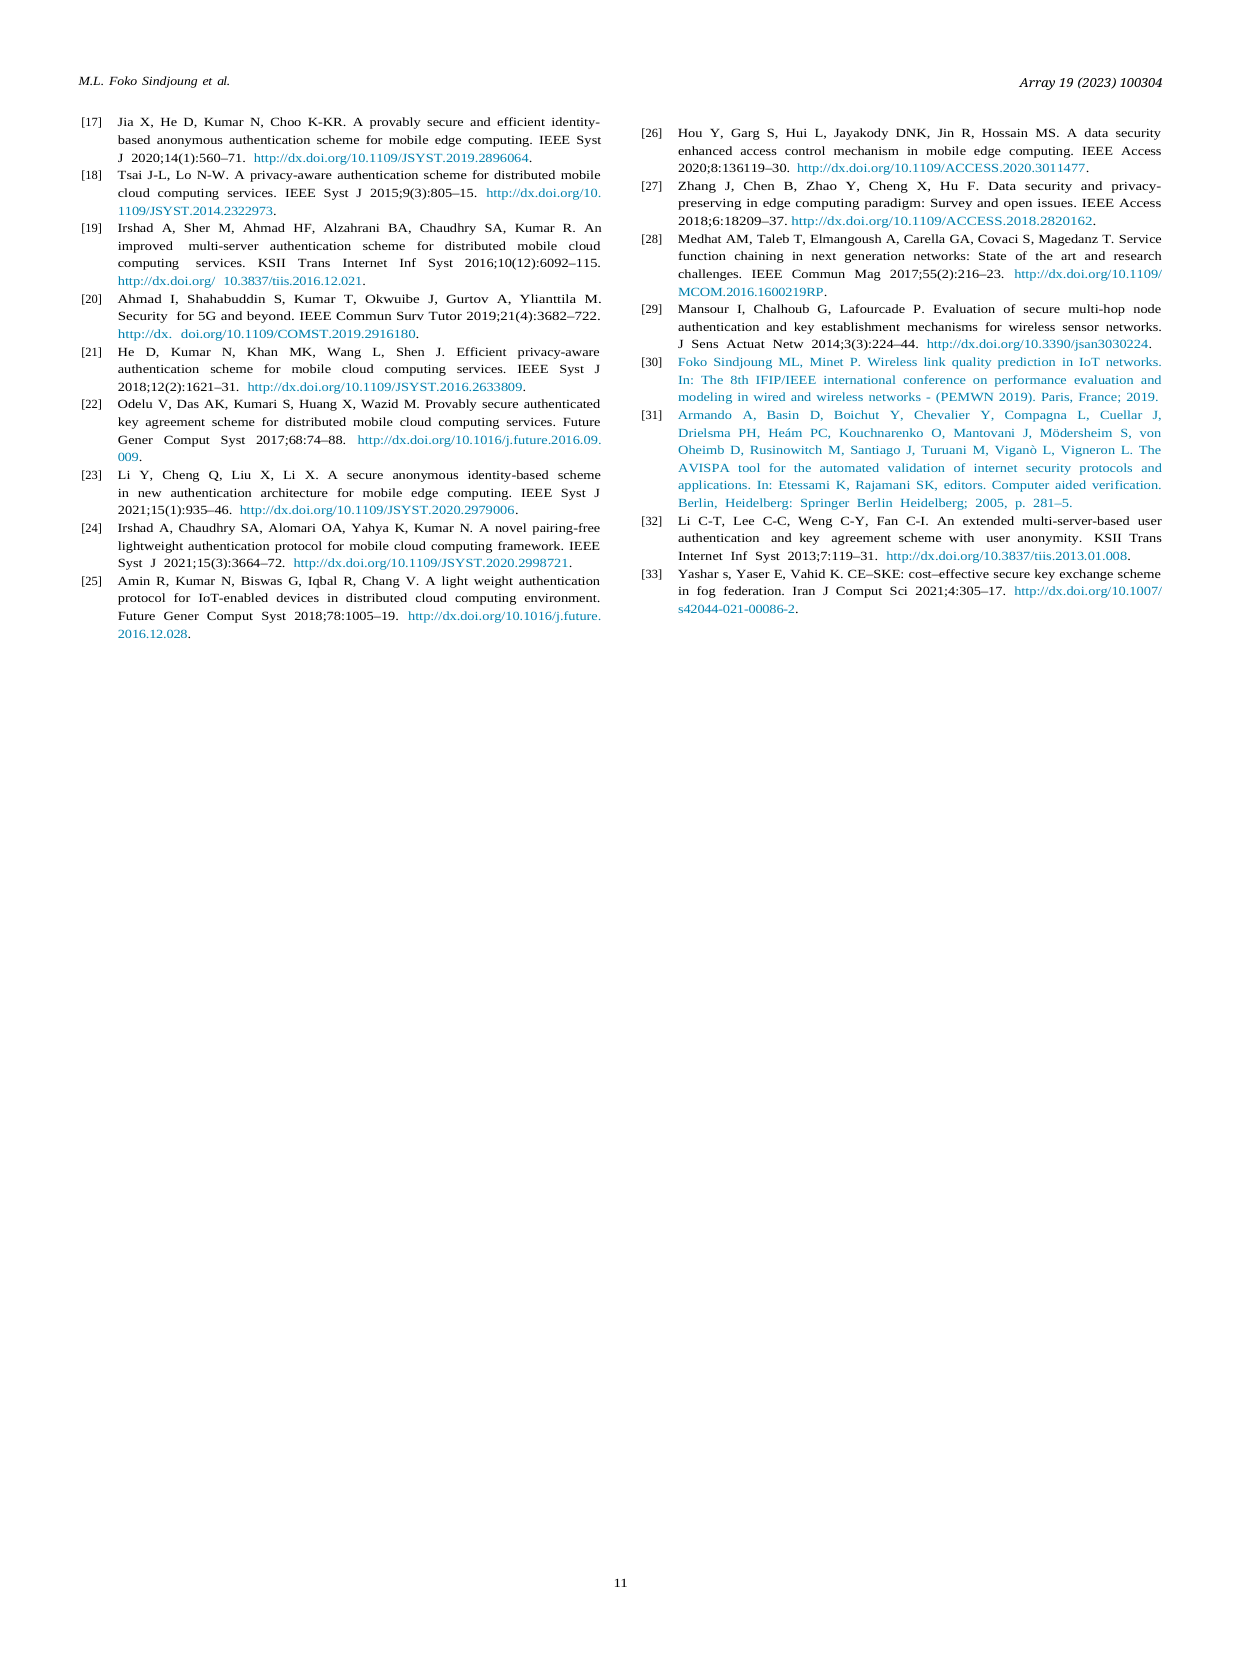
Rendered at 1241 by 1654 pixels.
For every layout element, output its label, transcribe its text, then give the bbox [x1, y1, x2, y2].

picture [384, 154, 389, 162]
picture [591, 189, 596, 197]
picture [399, 438, 406, 444]
picture [949, 393, 956, 401]
picture [901, 217, 906, 225]
picture [559, 436, 564, 444]
picture [509, 559, 514, 567]
picture [680, 449, 688, 454]
picture [319, 330, 328, 338]
picture [1024, 552, 1030, 560]
picture [261, 330, 266, 338]
picture [772, 288, 777, 296]
picture [462, 383, 467, 391]
picture [159, 279, 166, 285]
picture [205, 332, 215, 338]
picture [923, 375, 928, 384]
picture [893, 553, 907, 563]
picture [884, 217, 892, 228]
picture [777, 605, 782, 613]
picture [200, 207, 205, 215]
picture [443, 611, 448, 620]
picture [1113, 552, 1118, 560]
picture [1028, 378, 1039, 384]
picture [946, 217, 952, 225]
picture [1092, 483, 1099, 489]
picture [321, 506, 336, 517]
picture [850, 358, 855, 366]
picture [272, 278, 279, 285]
picture [176, 207, 189, 215]
picture [1079, 164, 1085, 172]
picture [1021, 271, 1036, 281]
picture [1063, 466, 1071, 475]
picture [749, 605, 754, 613]
picture [1014, 340, 1023, 351]
picture [844, 466, 854, 472]
picture [990, 499, 995, 507]
picture [357, 435, 363, 444]
picture [881, 483, 891, 489]
picture [1138, 445, 1153, 454]
picture [1055, 589, 1062, 595]
picture [205, 277, 215, 288]
picture [1139, 431, 1146, 437]
picture [1141, 340, 1148, 348]
picture [1121, 446, 1128, 454]
list Tsai J-L, Lo N-W. A privacy-aware authentication scheme for distributed mobile cloud computing services. IEEE Syst J 2015;9(3):805–15. http://dx.doi.org/10. 1109/JSYST.2014.2322973. [81, 168, 601, 218]
picture [540, 559, 545, 567]
picture [891, 431, 901, 437]
picture [731, 376, 737, 384]
picture [1048, 217, 1053, 225]
list Amin R, Kumar N, Biswas G, Iqbal R, Chang V. A light weight authentication protocol for IoT-enabled devices in distributed cloud computing environment. Future Gener Comput Syst 2018;78:1005–19. http://dx.doi.org/10.1016/j.future. 2016.12.028. [81, 574, 601, 641]
picture [1072, 164, 1078, 172]
picture [1135, 393, 1140, 401]
picture [548, 559, 554, 567]
picture [118, 453, 123, 461]
picture [1032, 413, 1038, 422]
picture [1102, 411, 1115, 419]
picture [1029, 359, 1040, 366]
picture [1041, 499, 1047, 507]
picture [1119, 270, 1124, 278]
picture [977, 217, 984, 225]
picture [269, 156, 276, 165]
picture [707, 375, 715, 384]
picture [991, 552, 996, 560]
picture [1055, 272, 1062, 278]
picture [125, 331, 138, 341]
picture [682, 431, 696, 437]
picture [527, 191, 534, 197]
picture [791, 216, 797, 225]
picture [810, 411, 817, 419]
picture [1044, 164, 1049, 172]
picture [990, 431, 997, 437]
list Odelu V, Das AK, Kumari S, Huang X, Wazid M. Provably secure authenticated key agreement scheme for distributed mobile cloud computing services. Future Gener Comput Syst 2017;68:74–88. http://dx.doi.org/10.1016/j.future.2016.09. 009. [81, 397, 601, 464]
picture [1049, 269, 1054, 278]
picture [815, 501, 823, 507]
picture [968, 342, 975, 348]
picture [816, 288, 822, 296]
picture [509, 154, 514, 162]
picture [834, 411, 841, 419]
picture [1063, 552, 1068, 560]
picture [921, 551, 926, 560]
picture [248, 277, 253, 285]
picture [1014, 217, 1020, 225]
picture [135, 207, 144, 212]
picture [161, 332, 168, 338]
picture [300, 560, 309, 567]
picture [684, 483, 691, 492]
picture [863, 377, 870, 384]
list Jia X, He D, Kumar N, Choo K-KR. A provably secure and efficient identity- based anonymous authentication scheme for mobile edge computing. IEEE Syst J 2020;14(1):560–71. http://dx.doi.org/10.1109/JSYST.2019.2896064. [81, 115, 601, 165]
picture [717, 445, 724, 454]
picture [994, 378, 1001, 387]
picture [678, 358, 684, 366]
picture [1144, 270, 1149, 278]
list Irshad A, Sher M, Ahmad HF, Alzahrani BA, Chaudhry SA, Kumar R. An improved multi-server authentication scheme for distributed mobile cloud computing services. KSII Trans Internet Inf Syst 2016;10(12):6092–115. http://dx.doi.org/ 10.3837/tiis.2016.12.021. [81, 221, 601, 288]
picture [232, 277, 237, 285]
picture [1120, 340, 1125, 348]
picture [768, 463, 773, 472]
picture [433, 154, 442, 162]
picture [473, 559, 482, 567]
picture [493, 190, 508, 200]
picture [697, 392, 702, 401]
picture [133, 279, 140, 288]
picture [916, 410, 929, 419]
picture [904, 499, 909, 507]
picture [380, 559, 390, 570]
picture [741, 375, 747, 384]
picture [811, 166, 819, 175]
picture [950, 340, 956, 348]
picture [1009, 448, 1015, 457]
picture [495, 436, 500, 444]
picture [419, 506, 428, 514]
picture [1144, 587, 1149, 595]
list Zhang J, Chen B, Zhao Y, Cheng X, Hu F. Data security and privacy- preserving in edge computing paradigm: Survey and open issues. IEEE Access 2018;6:18209–37. http://dx.doi.org/10.1109/ACCESS.2018.2820162. [641, 178, 1162, 228]
picture [938, 498, 944, 507]
picture [806, 219, 814, 228]
picture [903, 164, 908, 172]
picture [927, 217, 933, 225]
picture [884, 164, 894, 175]
picture [293, 558, 299, 567]
picture [427, 383, 436, 391]
picture [828, 216, 833, 225]
picture [1100, 483, 1113, 489]
picture [1008, 465, 1017, 472]
picture [791, 431, 801, 437]
picture [756, 605, 761, 613]
list Foko Sindjoung ML, Minet P. Wireless link quality prediction in IoT networks. In: The 8th IFIP/IEEE international conference on performance evaluation and modeling in wired and wireless networks - (PEMWN 2019). Paris, France; 2019. [641, 355, 1162, 404]
list He D, Kumar N, Khan MK, Wang L, Shen J. Efficient privacy-aware authentication scheme for mobile cloud computing services. IEEE Syst J 2018;12(2):1621–31. http://dx.doi.org/10.1109/JSYST.2016.2633809. [81, 344, 601, 394]
picture [486, 188, 492, 197]
picture [425, 559, 430, 567]
picture [247, 382, 253, 391]
picture [1010, 164, 1015, 172]
picture [525, 437, 535, 444]
picture [371, 330, 378, 338]
picture [334, 383, 344, 394]
picture [808, 501, 815, 510]
picture [939, 551, 944, 560]
picture [834, 219, 841, 225]
picture [263, 506, 269, 514]
list Hou Y, Garg S, Hui L, Jayakody DNK, Jin R, Hossain MS. A data security enhanced access control mechanism in mobile edge computing. IEEE Access 2020;8:136119–30. http://dx.doi.org/10.1109/ACCESS.2020.3011477. [641, 126, 1162, 175]
picture [887, 466, 894, 472]
picture [493, 559, 498, 567]
picture [927, 164, 932, 172]
picture [1014, 269, 1020, 278]
picture [259, 207, 265, 215]
list Ahmad I, Shahabuddin S, Kumar T, Okwuibe J, Gurtov A, Ylianttila M. Security for 5G and beyond. IEEE Commun Surv Tutor 2019;21(4):3682–722. http://dx. doi.org/10.1109/COMST.2019.2916180. [81, 292, 601, 341]
picture [584, 436, 589, 444]
picture [937, 413, 944, 419]
picture [281, 508, 288, 514]
picture [770, 605, 776, 613]
picture [678, 411, 683, 419]
picture [454, 506, 459, 514]
picture [723, 605, 728, 613]
picture [729, 499, 734, 507]
picture [808, 376, 815, 384]
picture [1014, 586, 1020, 595]
picture [1101, 270, 1111, 281]
picture [927, 554, 934, 560]
picture [1055, 395, 1063, 401]
picture [1021, 588, 1036, 598]
picture [449, 614, 456, 620]
picture [693, 357, 700, 366]
picture [836, 466, 843, 472]
picture [479, 506, 485, 514]
picture [1088, 552, 1093, 560]
picture [1119, 587, 1124, 595]
picture [712, 464, 718, 472]
picture [1051, 466, 1059, 472]
list Medhat AM, Taleb T, Elmangoush A, Carella GA, Covaci S, Magedanz T. Service function chaining in next generation networks: State of the art and research challenges. IEEE Commun Mag 2017;55(2):216–23. http://dx.doi.org/10.1109/ MCOM.2016.1600219RP. [641, 231, 1162, 299]
picture [278, 333, 286, 338]
picture [780, 288, 785, 296]
picture [688, 413, 697, 419]
picture [234, 330, 239, 338]
picture [763, 498, 770, 507]
picture [373, 438, 380, 447]
picture [486, 154, 492, 162]
picture [1049, 586, 1054, 595]
picture [1034, 553, 1041, 560]
picture [1009, 552, 1014, 560]
picture [464, 436, 469, 444]
picture [1101, 431, 1111, 437]
picture [575, 613, 585, 620]
picture [767, 411, 774, 419]
picture [764, 605, 769, 613]
picture [167, 630, 172, 638]
picture [799, 376, 806, 384]
picture [1026, 164, 1031, 172]
picture [513, 612, 518, 620]
picture [1015, 501, 1022, 510]
picture [422, 614, 430, 623]
picture [360, 154, 365, 162]
list Li C-T, Lee C-C, Weng C-Y, Fan C-I. An extended multi-server-based user authentication and key agreement scheme with user anonymity. KSII Trans Internet Inf Syst 2013;7:119–31. http://dx.doi.org/10.3837/tiis.2013.01.008. [641, 513, 1162, 563]
picture [1043, 446, 1050, 454]
picture [439, 438, 450, 447]
picture [254, 384, 263, 391]
picture [335, 156, 346, 165]
picture [295, 156, 302, 162]
picture [1137, 587, 1142, 595]
picture [857, 499, 864, 507]
picture [1101, 587, 1111, 598]
picture [1106, 552, 1111, 560]
list Armando A, Basin D, Boichut Y, Chevalier Y, Compagna L, Cuellar J, Drielsma PH, Heám PC, Kouchnarenko O, Mantovani J, Mödersheim S, von Oheimb D, Rusinowitch M, Santiago J, Turuani M, Viganò L, Vigneron L. The AVISPA tool for the automated validation of internet security protocols and applications. In: Etessami K, Rajamani SK, editors. Computer aided verification. Berlin, Heidelberg: Springer Berlin Heidelberg; 2005, p. 281–5. [641, 408, 1162, 510]
picture [371, 506, 376, 514]
picture [181, 630, 187, 638]
picture [750, 446, 757, 454]
picture [688, 445, 694, 454]
picture [779, 392, 784, 401]
picture [301, 277, 306, 285]
picture [698, 605, 703, 613]
picture [848, 378, 855, 384]
list Irshad A, Chaudhry SA, Alomari OA, Yahya K, Kumar N. A novel pairing-free lightweight authentication protocol for mobile cloud computing framework. IEEE Syst J 2021;15(3):3664–72. http://dx.doi.org/10.1109/JSYST.2020.2998721. [81, 521, 601, 570]
picture [502, 383, 513, 391]
picture [718, 410, 723, 419]
picture [482, 436, 487, 444]
picture [1079, 466, 1086, 475]
picture [1021, 413, 1031, 419]
picture [532, 612, 537, 620]
list Mansour I, Chalhoub G, Lafourcade P. Evaluation of secure multi-hop node authentication and key establishment mechanisms for wireless sensor networks. J Sens Actuat Netw 2014;3(3):224–44. http://dx.doi.org/10.3390/jsan3030224. [641, 302, 1162, 352]
picture [1063, 217, 1068, 225]
picture [1064, 340, 1069, 348]
list Li Y, Cheng Q, Liu X, Li X. A secure anonymous identity-based scheme in new authentication architecture for mobile edge computing. IEEE Syst J 2021;15(1):935–46. http://dx.doi.org/10.1109/JSYST.2020.2979006. [81, 468, 601, 517]
picture [289, 385, 296, 391]
picture [1067, 586, 1072, 595]
picture [952, 501, 963, 510]
picture [893, 411, 898, 419]
picture [983, 499, 988, 507]
picture [886, 551, 892, 560]
picture [838, 166, 845, 172]
picture [1078, 217, 1084, 225]
picture [262, 277, 268, 285]
picture [125, 630, 130, 638]
list Yashar s, Yaser E, Vahid K. CE–SKE: cost–effective secure key exchange scheme in fog federation. Iran J Comput Sci 2021;4:305–17. http://dx.doi.org/10.1007/ s42044-021-00086-2. [641, 566, 1162, 616]
picture [1067, 269, 1072, 278]
picture [1152, 587, 1158, 595]
picture [341, 330, 346, 338]
picture [941, 393, 947, 401]
picture [997, 360, 1003, 369]
picture [984, 360, 991, 369]
picture [516, 155, 525, 162]
picture [125, 453, 130, 461]
picture [870, 428, 876, 437]
picture [1111, 377, 1118, 384]
